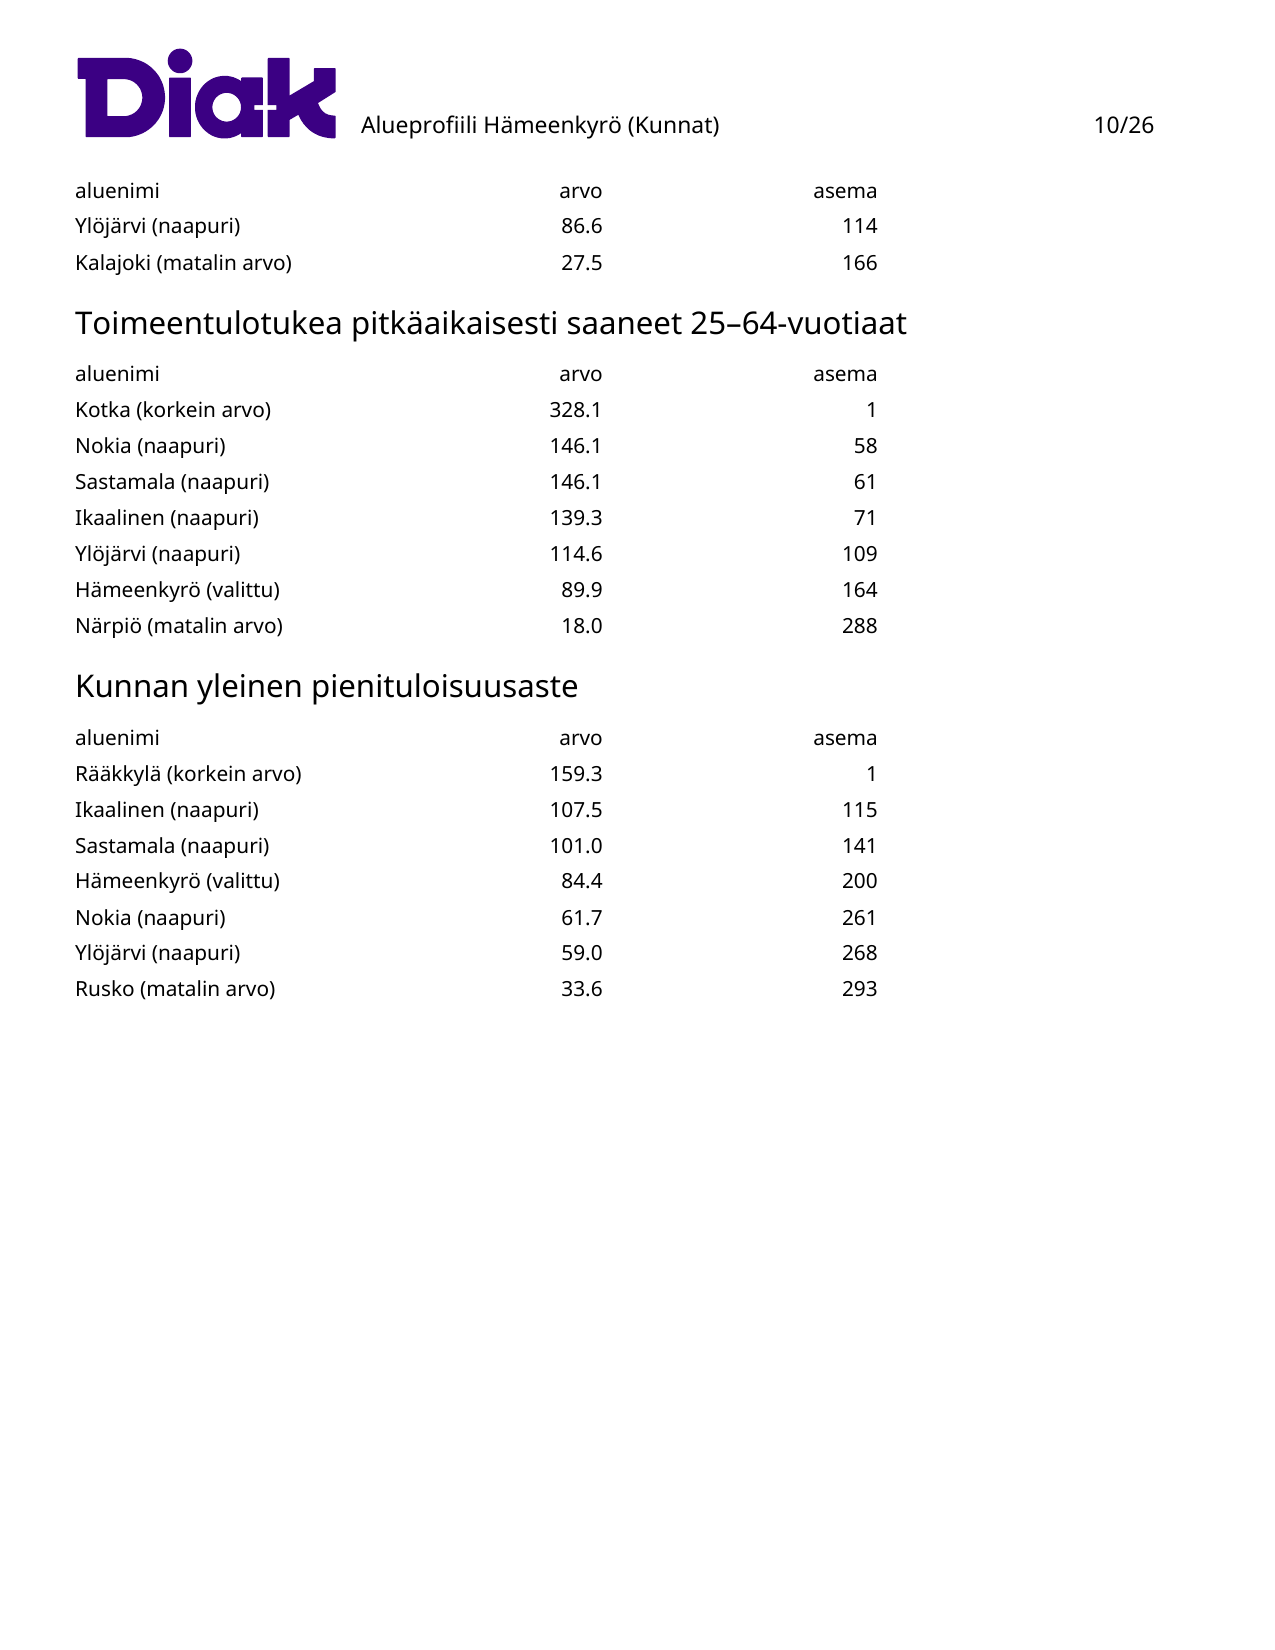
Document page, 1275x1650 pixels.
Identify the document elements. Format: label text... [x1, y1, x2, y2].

table_cell 115 [614, 791, 889, 827]
table_cell 33.6 [339, 971, 614, 1007]
table_header asema [614, 172, 889, 208]
table_cell 1 [614, 755, 889, 791]
table_header asema [614, 719, 889, 755]
table_cell Ylöjärvi (naapuri) [64, 535, 339, 571]
table_cell 261 [614, 899, 889, 935]
table_cell 107.5 [339, 791, 614, 827]
table_cell 268 [614, 935, 889, 971]
table_header arvo [339, 719, 614, 755]
table_cell Kotka (korkein arvo) [64, 392, 339, 428]
table_cell 146.1 [339, 428, 614, 463]
table_cell Nokia (naapuri) [64, 899, 339, 935]
table_cell Ikaalinen (naapuri) [64, 500, 339, 535]
table_cell 293 [614, 971, 889, 1007]
table_cell Närpiö (matalin arvo) [64, 607, 339, 643]
table_cell 61.7 [339, 899, 614, 935]
table_cell 288 [614, 607, 889, 643]
table_cell 164 [614, 571, 889, 607]
table_cell 86.6 [339, 208, 614, 244]
table_cell 18.0 [339, 607, 614, 643]
table_cell Nokia (naapuri) [64, 428, 339, 463]
table_cell 200 [614, 863, 889, 899]
table_cell 1 [614, 392, 889, 428]
table_cell 59.0 [339, 935, 614, 971]
table_cell 27.5 [339, 244, 614, 280]
subtitle Toimeentulotukea pitkäaikaisesti saaneet 25–64-vuotiaat [75, 301, 1200, 343]
table_header aluenimi [64, 172, 339, 208]
table_cell 114.6 [339, 535, 614, 571]
subtitle Kunnan yleinen pienituloisuusaste [75, 664, 1200, 707]
table_cell 84.4 [339, 863, 614, 899]
table_cell Rääkkylä (korkein arvo) [64, 755, 339, 791]
table_cell Rusko (matalin arvo) [64, 971, 339, 1007]
table_cell Sastamala (naapuri) [64, 827, 339, 863]
table_cell 114 [614, 208, 889, 244]
table_header aluenimi [64, 356, 339, 392]
table_header asema [614, 356, 889, 392]
table_cell 328.1 [339, 392, 614, 428]
table_cell Sastamala (naapuri) [64, 464, 339, 499]
table_cell 109 [614, 535, 889, 571]
table_cell 166 [614, 244, 889, 280]
table_header aluenimi [64, 719, 339, 755]
table_cell Ikaalinen (naapuri) [64, 791, 339, 827]
table_cell Hämeenkyrö (valittu) [64, 863, 339, 899]
table_cell 146.1 [339, 464, 614, 499]
table_cell 159.3 [339, 755, 614, 791]
table_cell Ylöjärvi (naapuri) [64, 208, 339, 244]
table_cell 58 [614, 428, 889, 463]
table_cell 141 [614, 827, 889, 863]
table_cell Hämeenkyrö (valittu) [64, 571, 339, 607]
table_cell 71 [614, 500, 889, 535]
table_header arvo [339, 172, 614, 208]
table_cell Ylöjärvi (naapuri) [64, 935, 339, 971]
table_cell 89.9 [339, 571, 614, 607]
table_cell 61 [614, 464, 889, 499]
table_cell Kalajoki (matalin arvo) [64, 244, 339, 280]
table_header arvo [339, 356, 614, 392]
table_cell 101.0 [339, 827, 614, 863]
table_cell 139.3 [339, 500, 614, 535]
